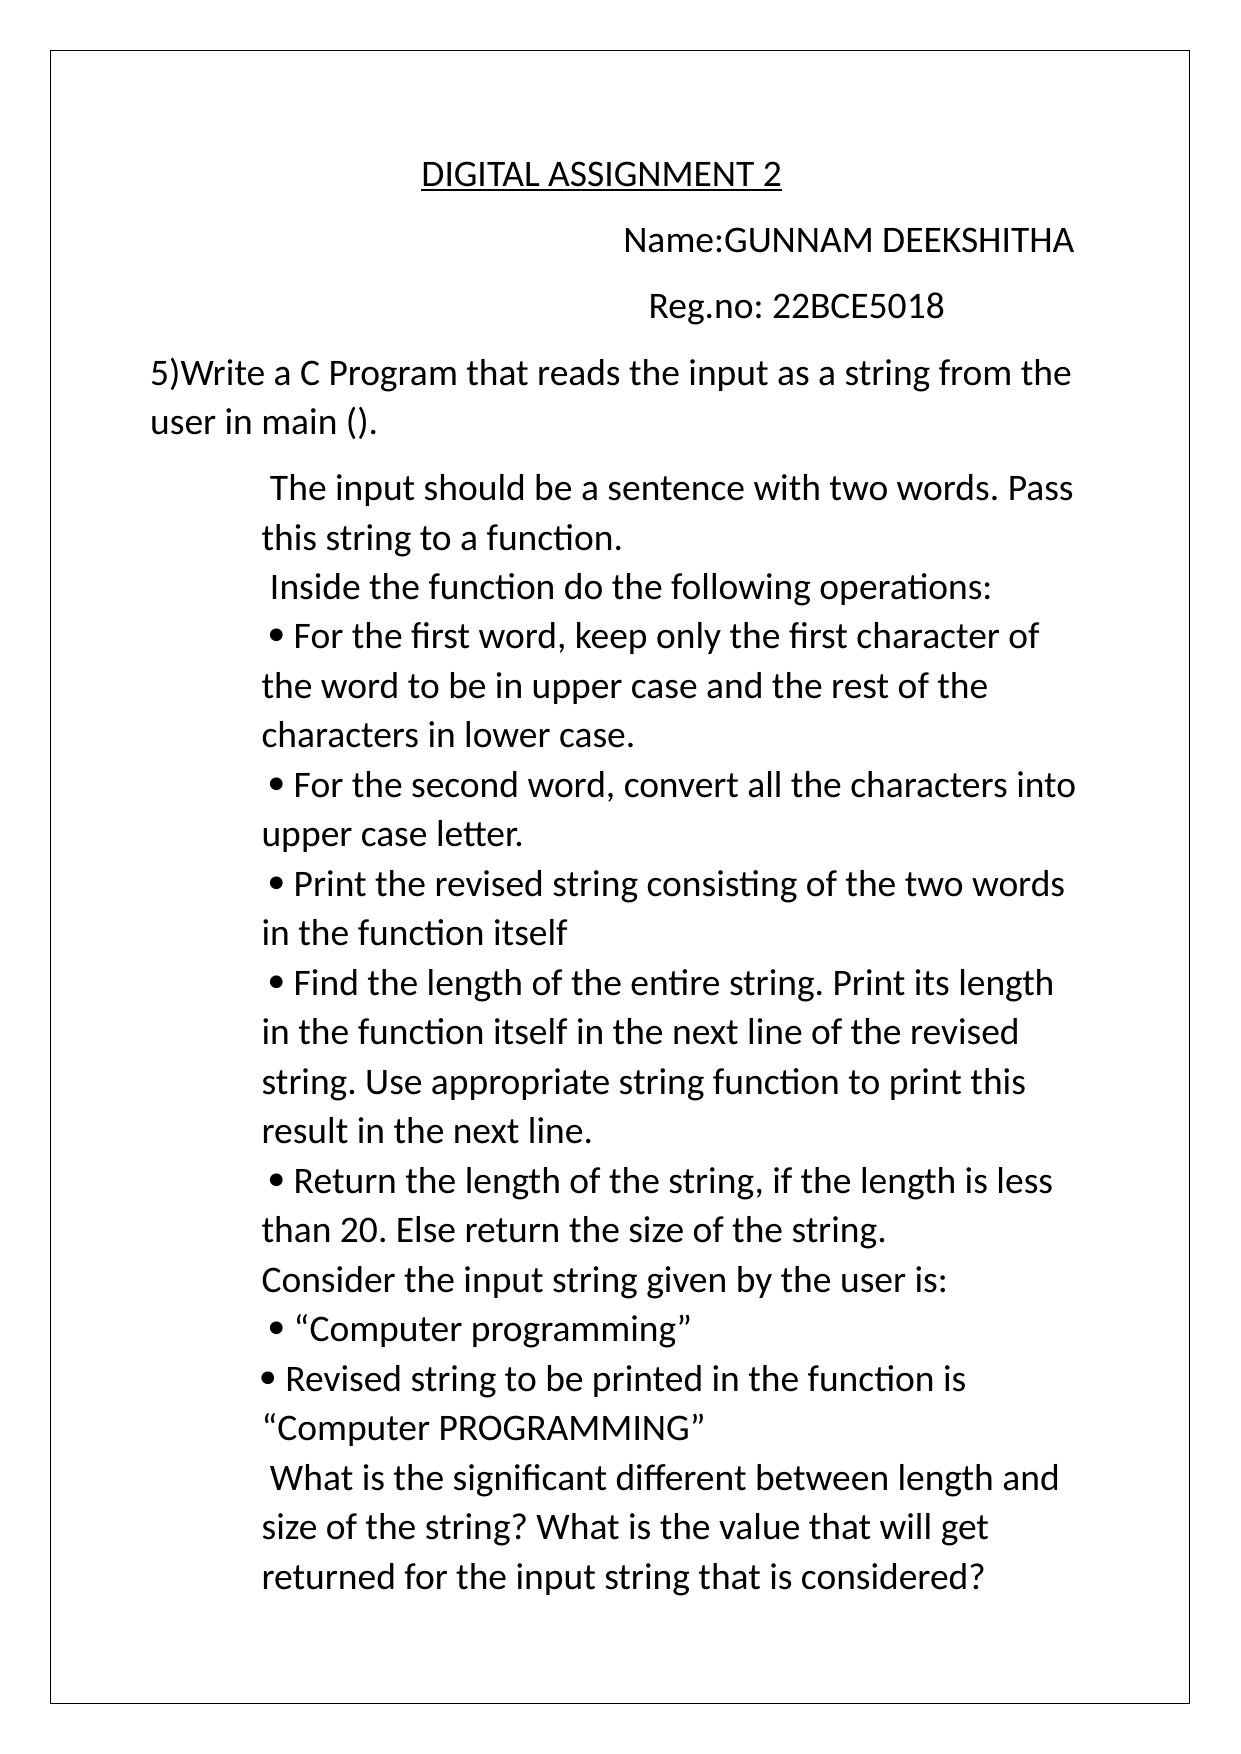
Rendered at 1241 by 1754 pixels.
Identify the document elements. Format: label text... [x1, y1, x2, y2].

text Name:GUNNAM DEEKSHITHA [150, 216, 1090, 262]
list For the second word, convert all the characters into upper case letter. [261, 761, 1090, 856]
list “Computer programming” [261, 1305, 1090, 1351]
list Find the length of the entire string. Print its length in the function itself in the next line of the revised string. Use appropriate string function to print this result in the next line. [261, 959, 1090, 1153]
list Inside the function do the following operations: [261, 563, 1090, 609]
list Revised string to be printed in the function is “Computer PROGRAMMING” [261, 1355, 1090, 1450]
text DIGITAL ASSIGNMENT 2 [150, 150, 1090, 196]
list Return the length of the string, if the length is less than 20. Else return the size of the string. [261, 1157, 1090, 1252]
list For the first word, keep only the first character of the word to be in upper case and the rest of the characters in lower case. [261, 612, 1090, 757]
text 5)Write a C Program that reads the input as a string from the user in main (). [150, 348, 1090, 444]
list Print the revised string consisting of the two words in the function itself [261, 860, 1090, 955]
list Consider the input string given by the user is: [261, 1256, 1090, 1302]
text Reg.no: 22BCE5018 [150, 282, 1090, 328]
list What is the significant different between length and size of the string? What is the value that will get returned for the input string that is considered? [261, 1454, 1090, 1598]
list The input should be a sentence with two words. Pass this string to a function. [261, 464, 1090, 559]
